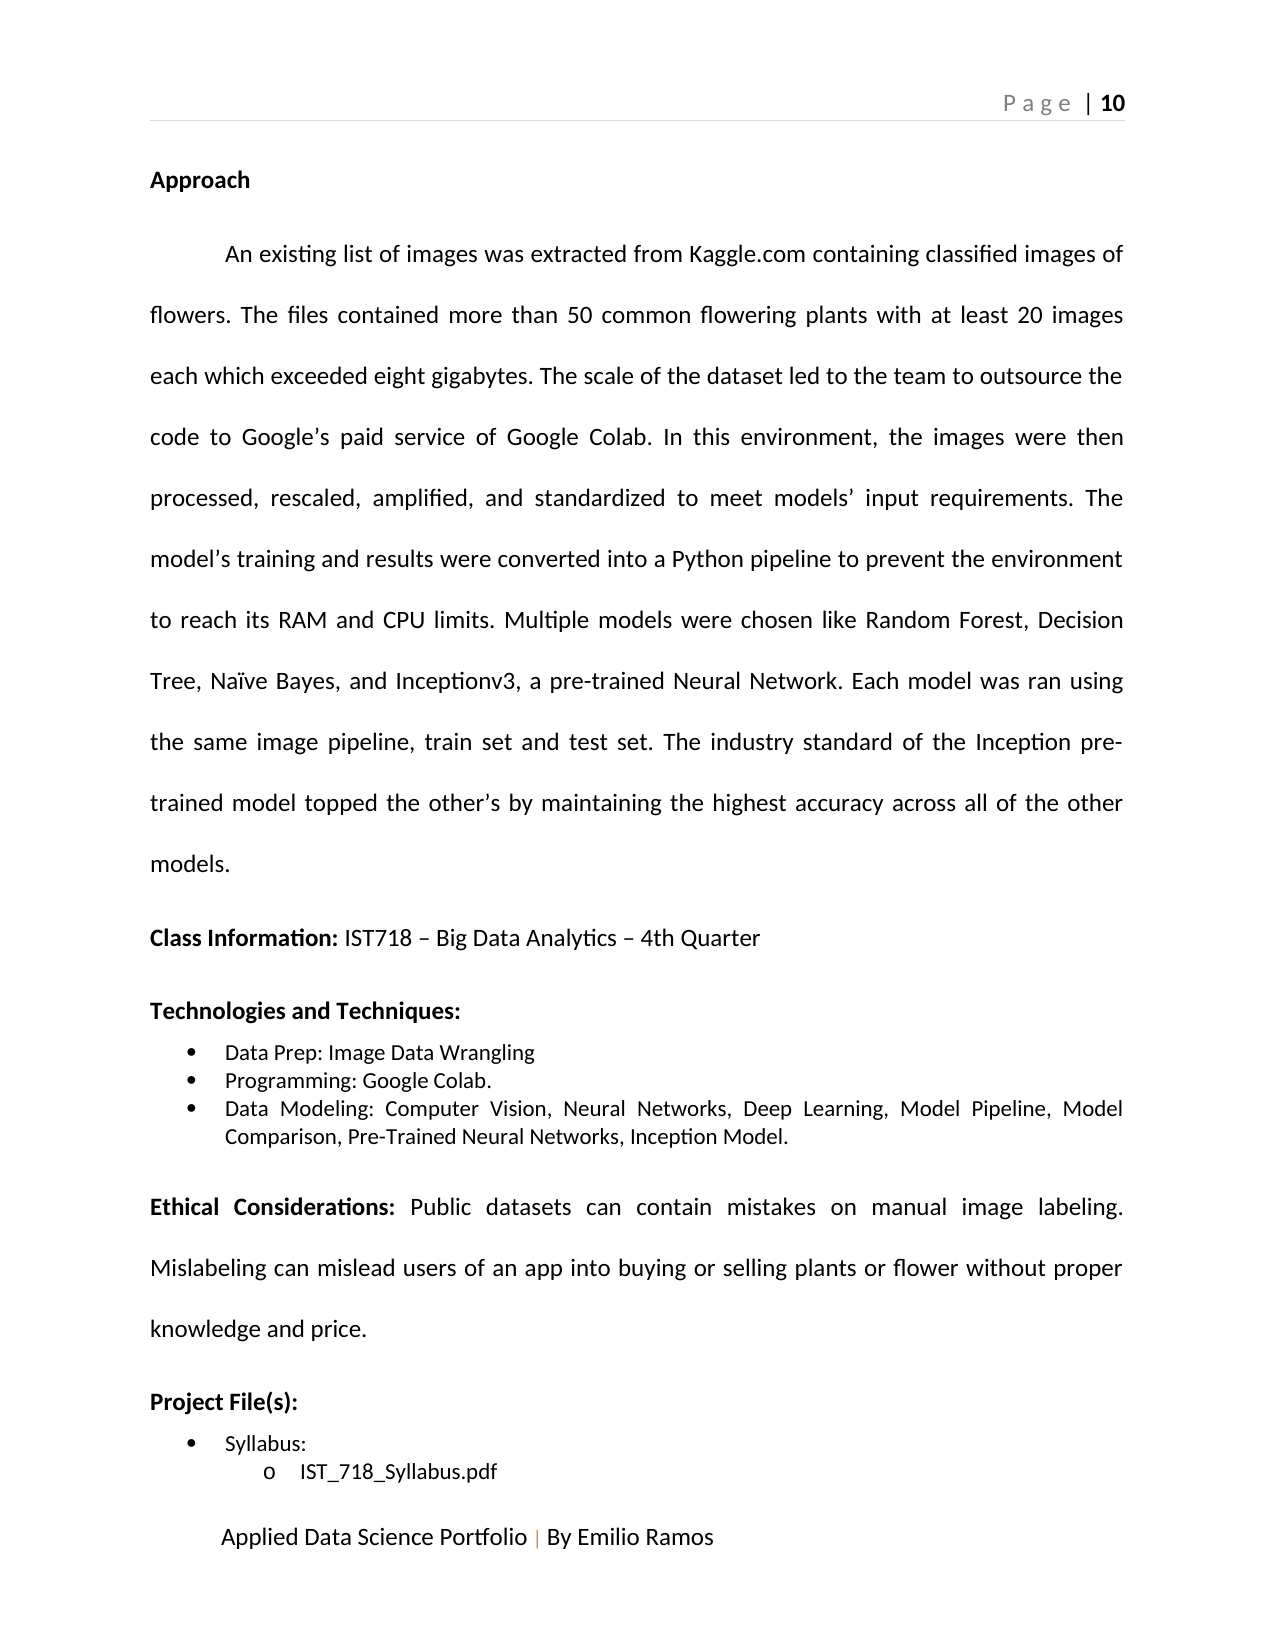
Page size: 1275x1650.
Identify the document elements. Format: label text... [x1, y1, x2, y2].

text Project File(s): [150, 1386, 1125, 1417]
list Data Modeling: Computer Vision, Neural Networks, Deep Learning, Model Pipeline, Model Comparison, Pre-Trained Neural Networks, Inception Model. [187, 1094, 1125, 1150]
list Programming: Google Colab. [187, 1066, 1125, 1094]
list IST_718_Syllabus.pdf [262, 1457, 1125, 1487]
text Class Information: IST718 – Big Data Analytics – 4th Quarter [150, 922, 1125, 952]
list Data Prep: Image Data Wrangling [187, 1038, 1125, 1066]
text Approach [150, 164, 1125, 195]
list Syllabus: [187, 1429, 1125, 1457]
text An existing list of images was extracted from Kaggle.com containing classified images of flowers. The files contained more than 50 common flowering plants with at least 20 images each which exceeded eight gigabytes. The scale of the dataset led to the team to outsource the code to Google’s paid service of Google Colab. In this environment, the images were then processed, rescaled, amplified, and standardized to meet models’ input requirements. The model’s training and results were converted into a Python pipeline to prevent the environment to reach its RAM and CPU limits. Multiple models were chosen like Random Forest, Decision Tree, Naïve Bayes, and Inceptionv3, a pre-trained Neural Network. Each model was ran using the same image pipeline, train set and test set. The industry standard of the Inception pre-trained model topped the other’s by maintaining the highest accuracy across all of the other models. [150, 238, 1125, 879]
text Ethical Considerations: Public datasets can contain mistakes on manual image labeling. Mislabeling can mislead users of an app into buying or selling plants or flower without proper knowledge and price. [150, 1191, 1125, 1343]
text Technologies and Techniques: [150, 995, 1125, 1026]
